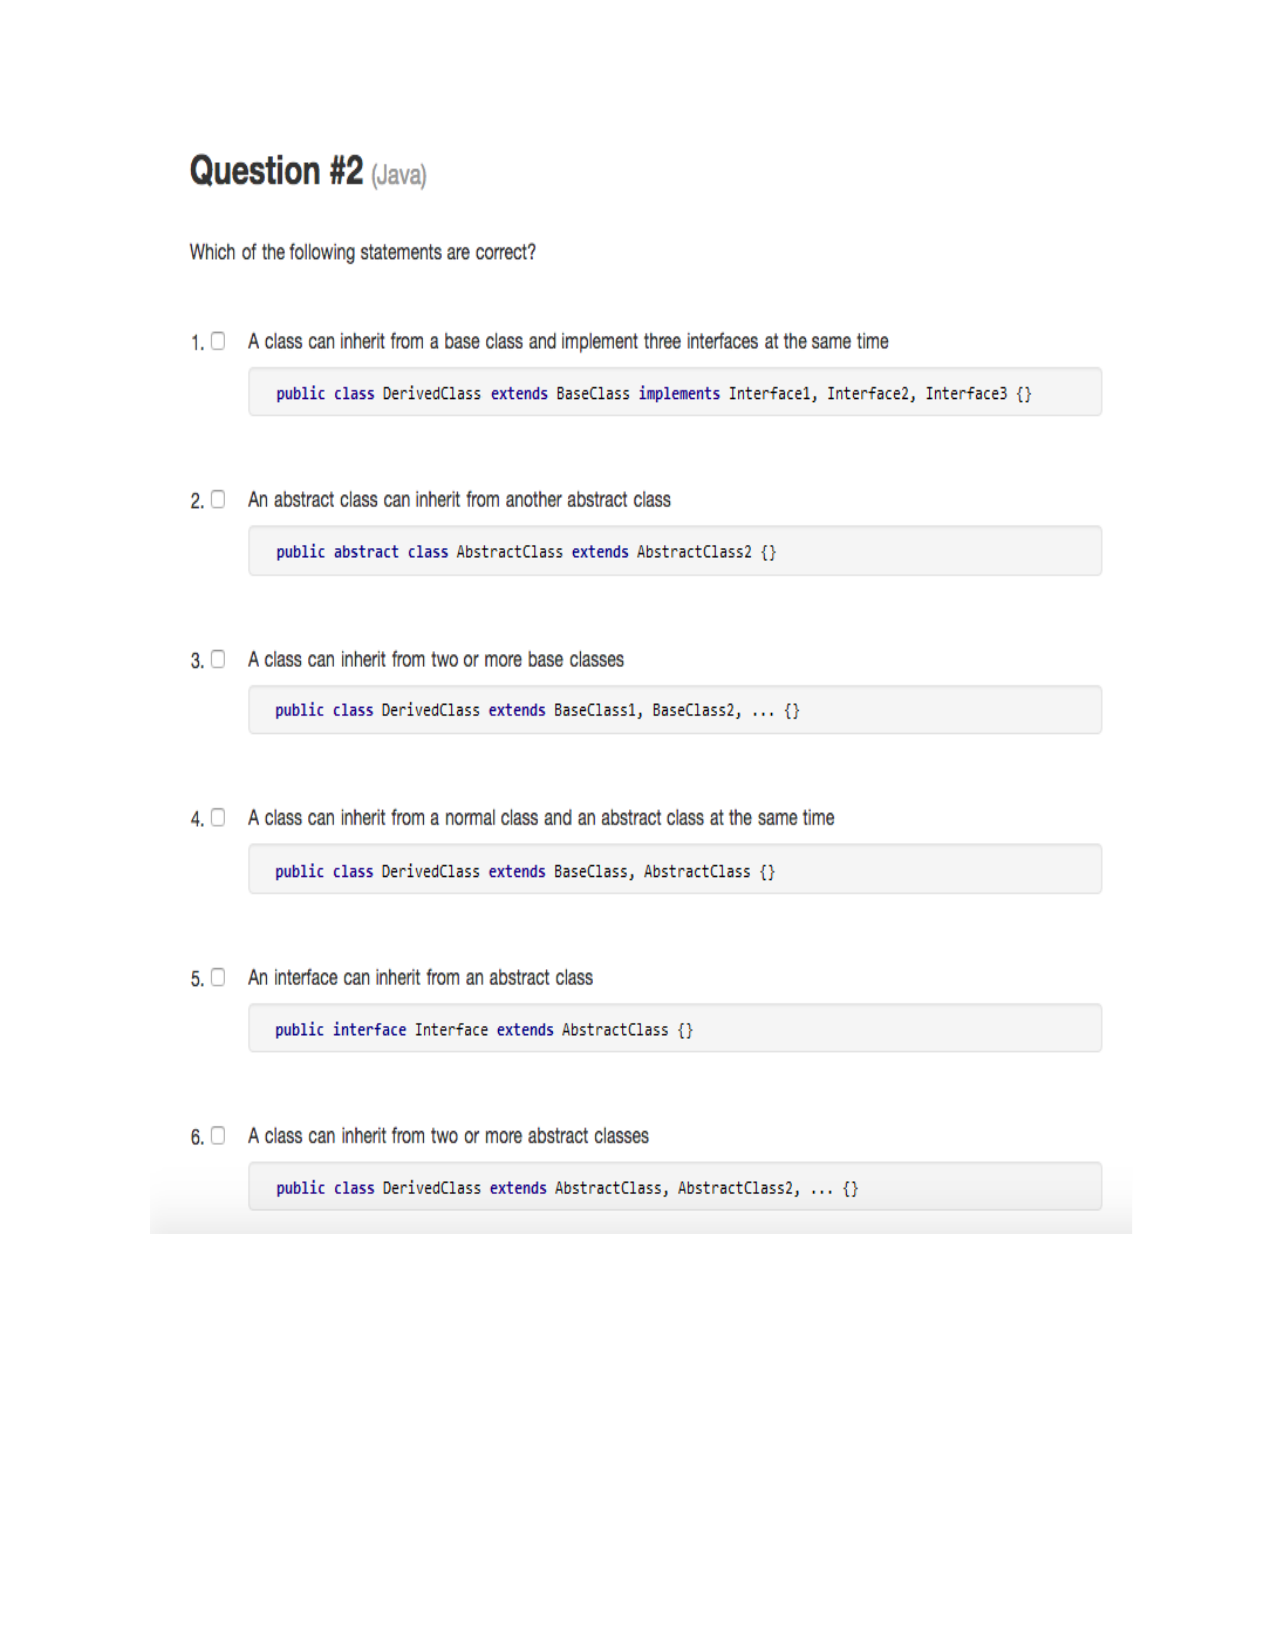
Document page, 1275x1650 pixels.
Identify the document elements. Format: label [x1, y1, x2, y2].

picture [150, 150, 1133, 1234]
